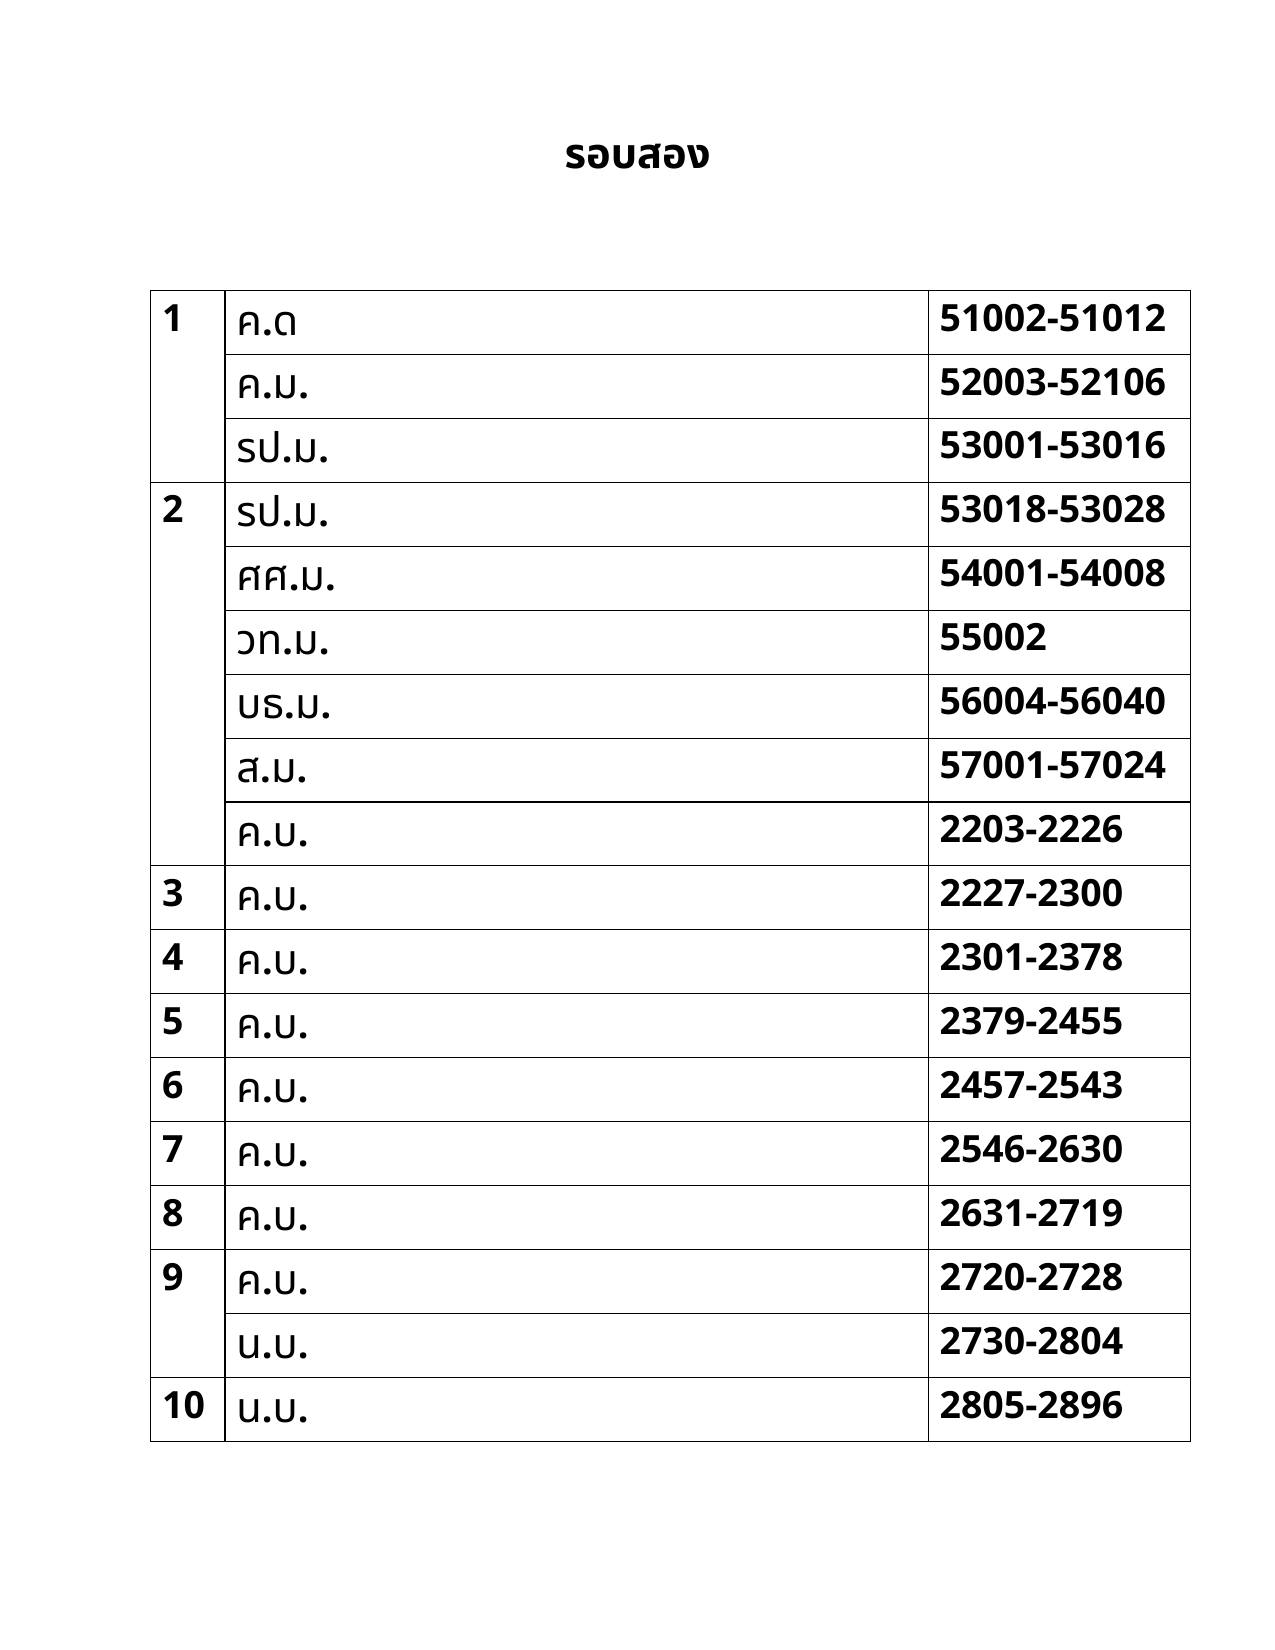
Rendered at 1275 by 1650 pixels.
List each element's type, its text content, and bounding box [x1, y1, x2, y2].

table_cell 55002 [929, 611, 1190, 673]
table_cell 52003-52106 [929, 355, 1190, 418]
table_cell 9 [151, 1250, 224, 1377]
table_cell 10 [151, 1378, 224, 1441]
table_cell 2227-2300 [929, 866, 1190, 929]
table_header 1 [151, 291, 224, 482]
table_cell 57001-57024 [929, 739, 1190, 801]
table_cell 6 [151, 1058, 224, 1121]
table_cell 2546-2630 [929, 1122, 1190, 1185]
table_cell น.บ. [226, 1314, 928, 1377]
table_cell วท.ม. [226, 611, 928, 673]
table_cell ค.บ. [226, 803, 928, 865]
table_cell ค.บ. [226, 1058, 928, 1121]
table_cell 4 [151, 930, 224, 993]
table_cell ค.บ. [226, 1186, 928, 1249]
table_cell 54001-54008 [929, 547, 1190, 609]
table_cell 2301-2378 [929, 930, 1190, 993]
table_cell 5 [151, 994, 224, 1057]
table_header ค.ด [226, 291, 928, 354]
table_cell 2631-2719 [929, 1186, 1190, 1249]
table_cell ค.บ. [226, 930, 928, 993]
table_cell ค.บ. [226, 1122, 928, 1185]
table_cell บธ.ม. [226, 675, 928, 737]
table_cell 2730-2804 [929, 1314, 1190, 1377]
table_cell ค.บ. [226, 866, 928, 929]
table_cell ศศ.ม. [226, 547, 928, 609]
table_cell 2 [151, 483, 224, 865]
table_cell 8 [151, 1186, 224, 1249]
table_cell 2720-2728 [929, 1250, 1190, 1313]
table_header 51002-51012 [929, 291, 1190, 354]
table_cell 7 [151, 1122, 224, 1185]
table_cell 2203-2226 [929, 803, 1190, 865]
table_cell น.บ. [226, 1378, 928, 1441]
table_cell 53001-53016 [929, 419, 1190, 482]
table_cell ส.ม. [226, 739, 928, 801]
table_cell ค.บ. [226, 1250, 928, 1313]
table_cell รป.ม. [226, 419, 928, 482]
table_cell ค.ม. [226, 355, 928, 418]
table_cell 2457-2543 [929, 1058, 1190, 1121]
table_cell 2805-2896 [929, 1378, 1190, 1441]
table_cell ค.บ. [226, 994, 928, 1057]
table_cell รป.ม. [226, 483, 928, 546]
table_cell 2379-2455 [929, 994, 1190, 1057]
table_cell 53018-53028 [929, 483, 1190, 546]
table_cell 56004-56040 [929, 675, 1190, 737]
table_cell 3 [151, 866, 224, 929]
